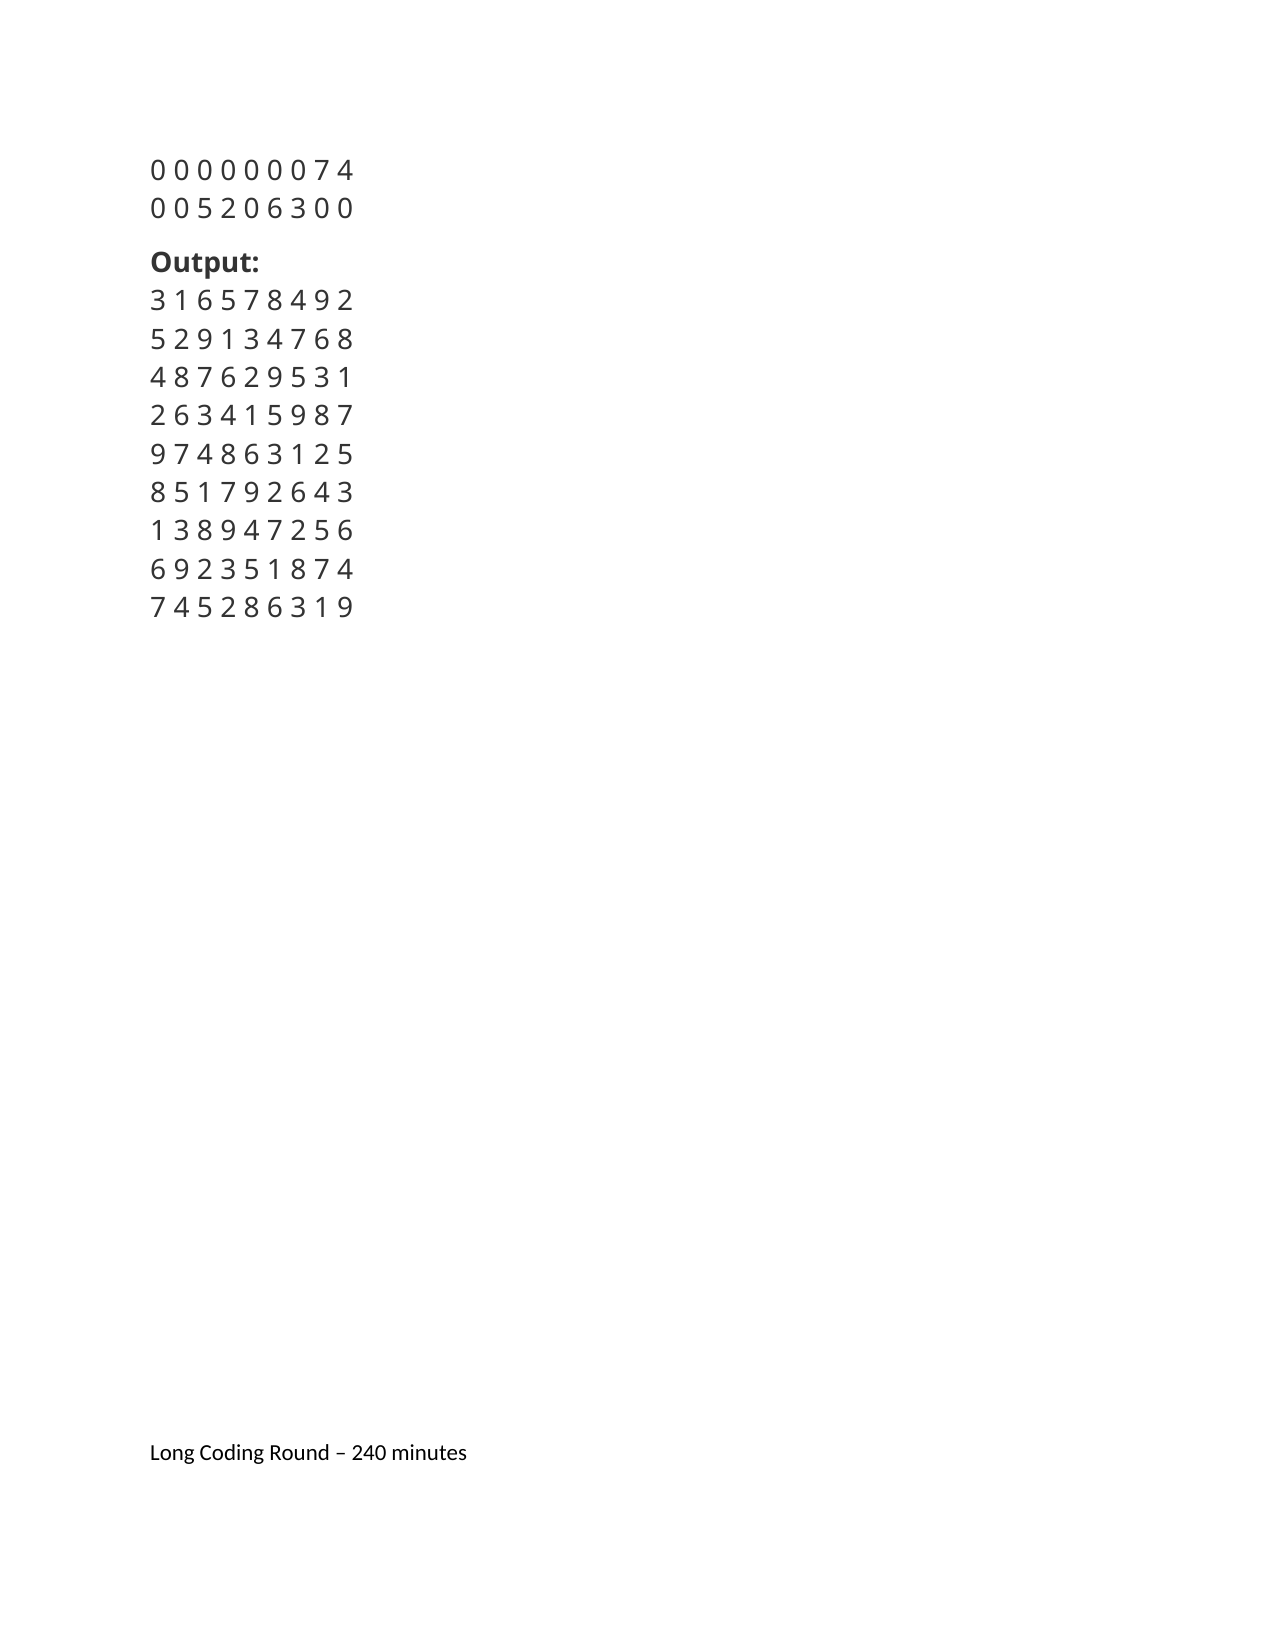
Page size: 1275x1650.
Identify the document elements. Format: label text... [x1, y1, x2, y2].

text Output: 3 1 6 5 7 8 4 9 2 5 2 9 1 3 4 7 6 8 4 8 7 6 2 9 5 3 1 2 6 3 4 1 5 9 8 7 9 7 4 8 6 3 1 2 5 8 5 1 7 9 2 6 4 3 1 3 8 9 4 7 2 5 6 6 9 2 3 5 1 8 7 4 7 4 5 2 8 6 3 1 9 [150, 242, 1125, 626]
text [150, 150, 1125, 227]
text Long Coding Round – 240 minutes [150, 1438, 1125, 1466]
